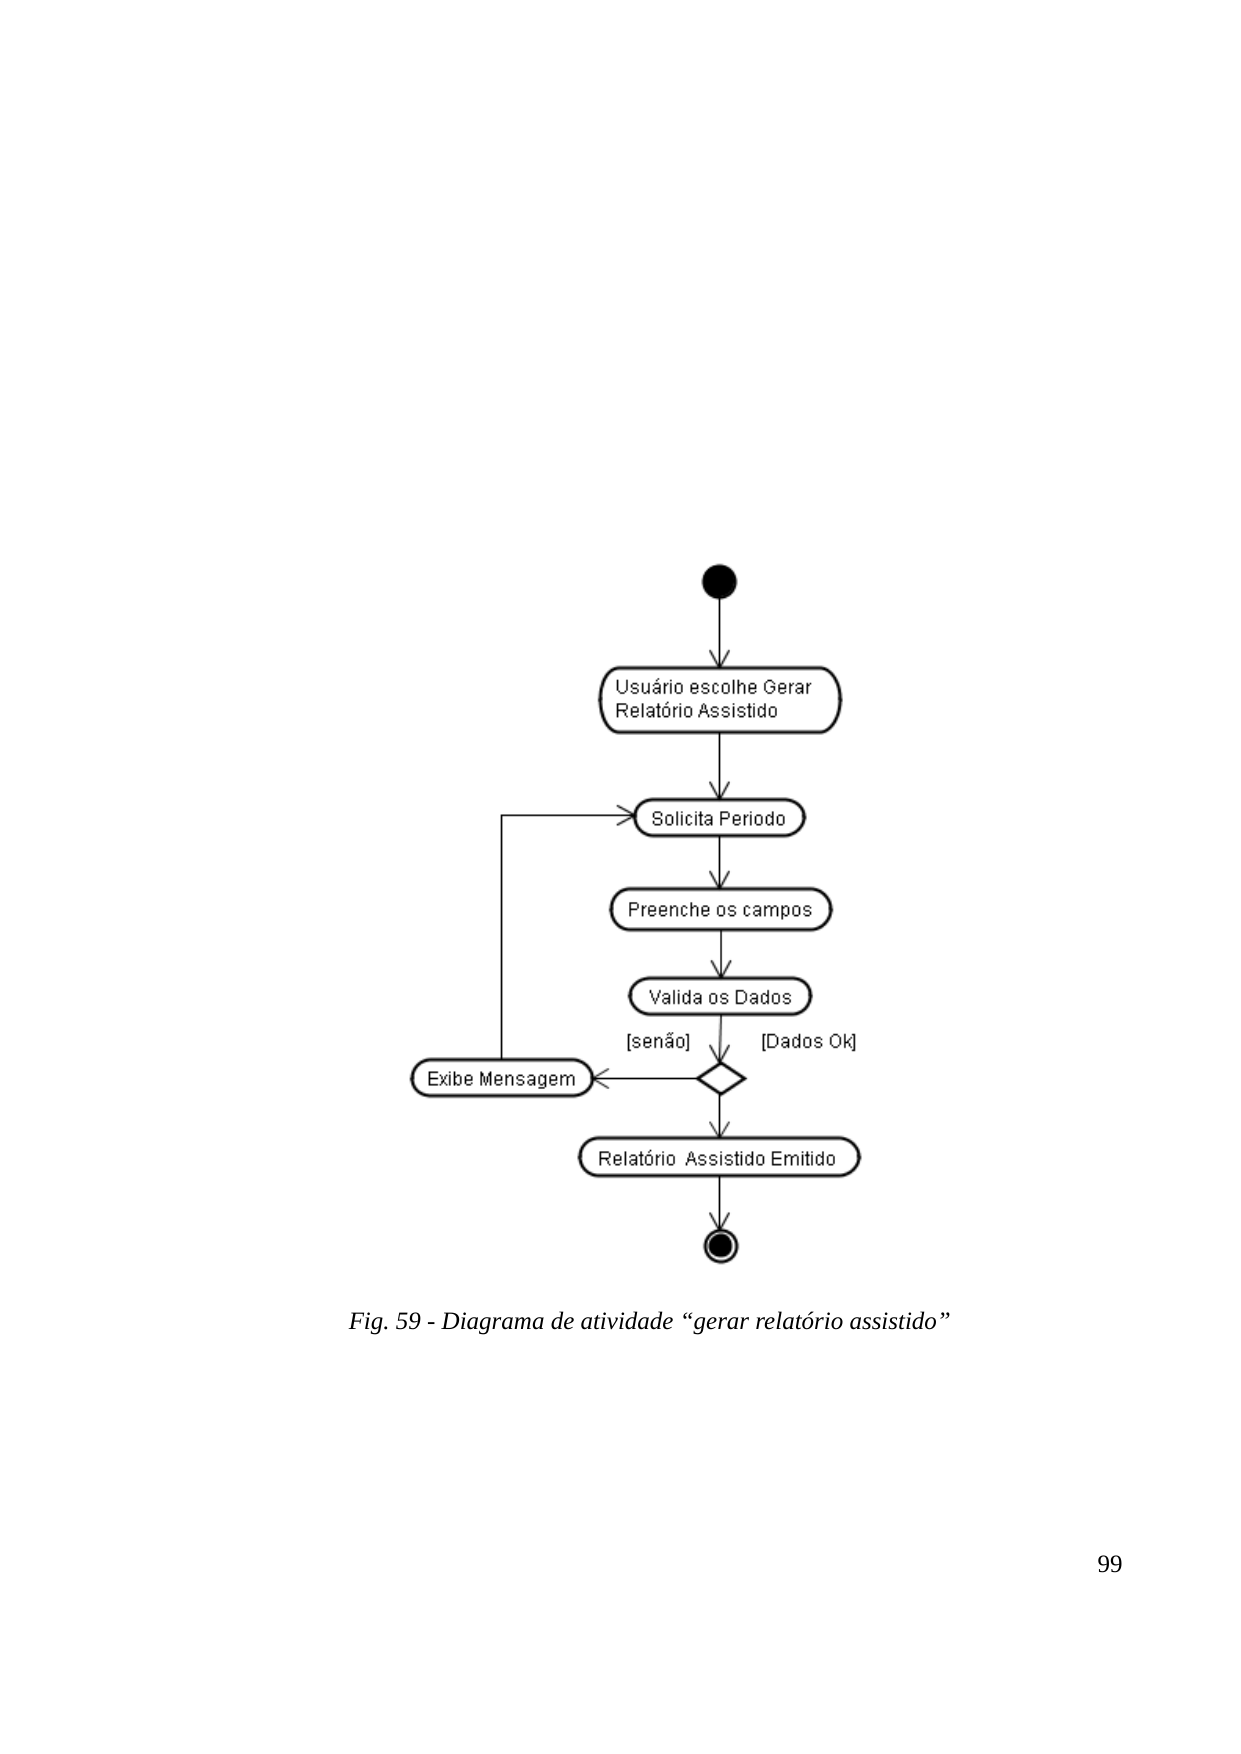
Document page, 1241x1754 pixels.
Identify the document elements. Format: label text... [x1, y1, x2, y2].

text Fig. 59 - Diagrama de atividade “gerar relatório assistido” [177, 1306, 1122, 1335]
